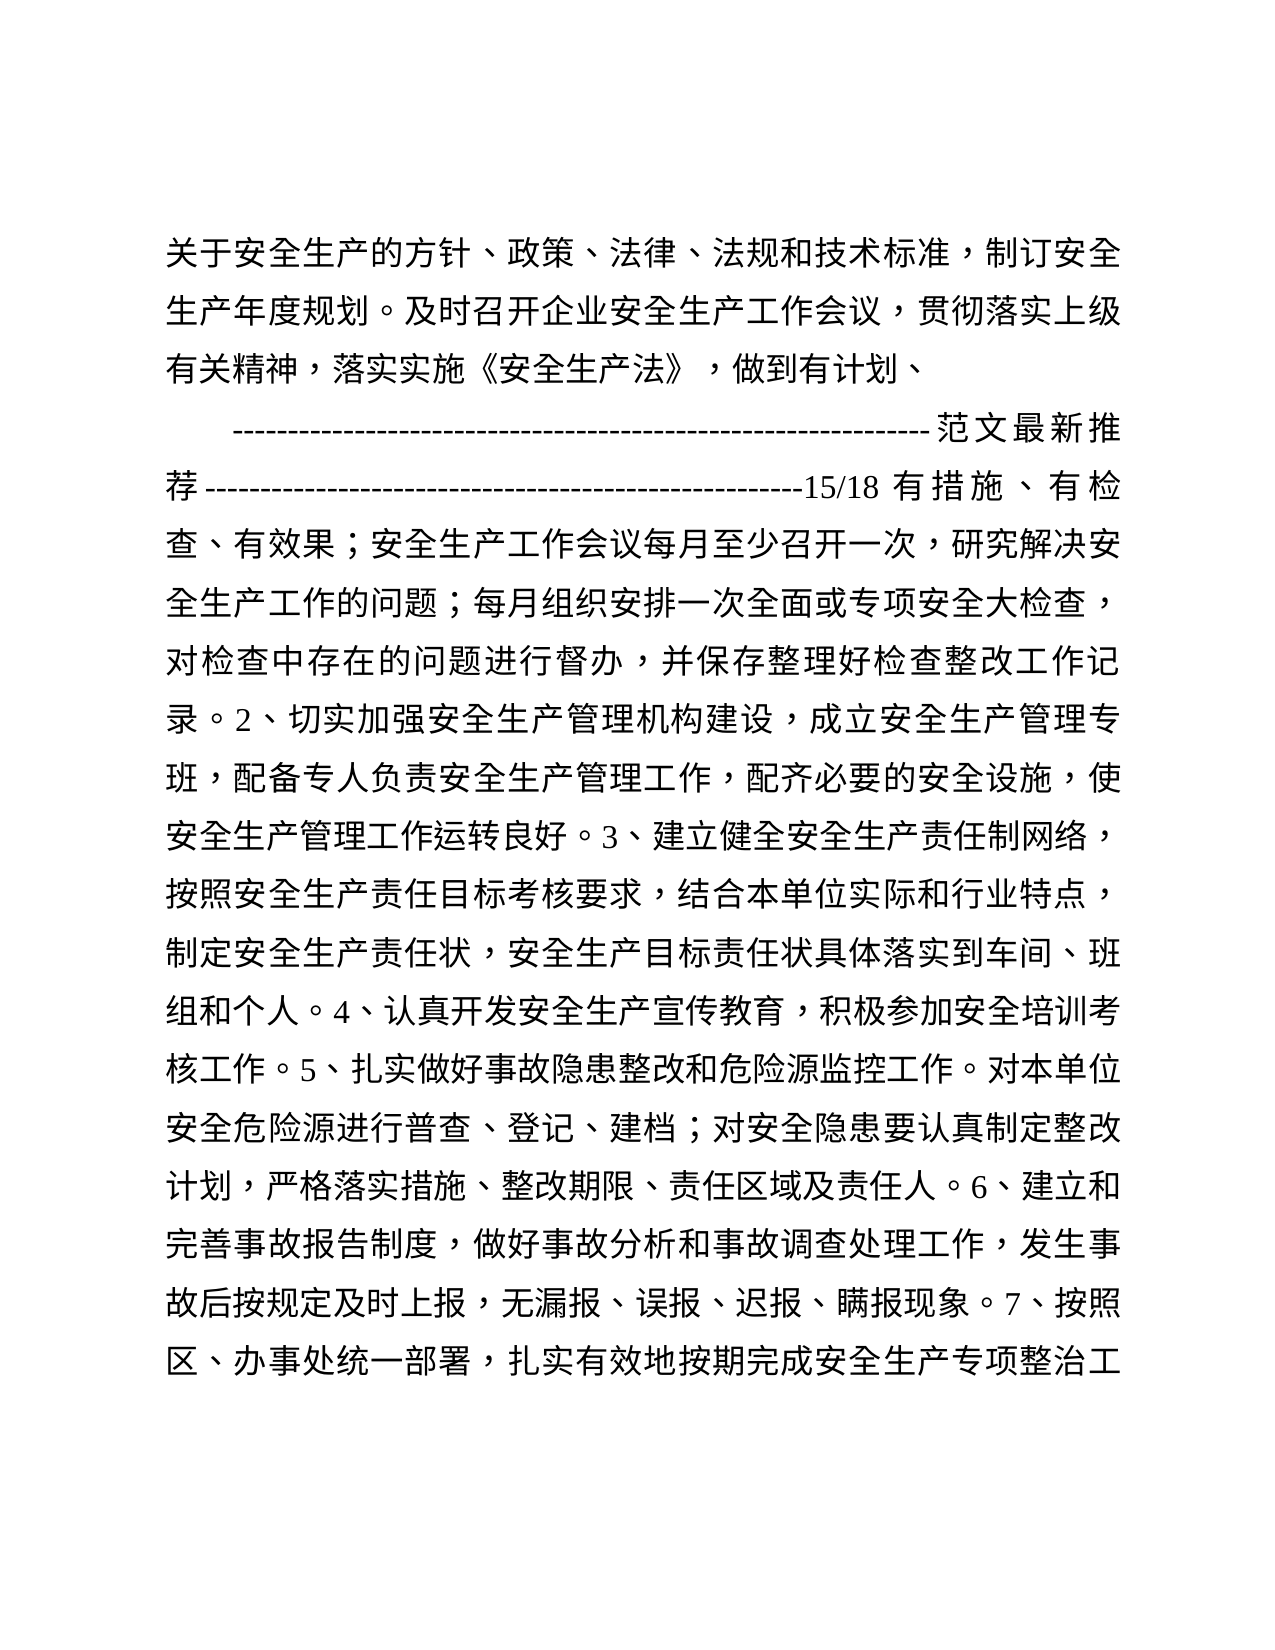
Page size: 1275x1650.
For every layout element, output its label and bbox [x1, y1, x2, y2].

text [165, 218, 1121, 393]
text [165, 393, 1121, 1385]
